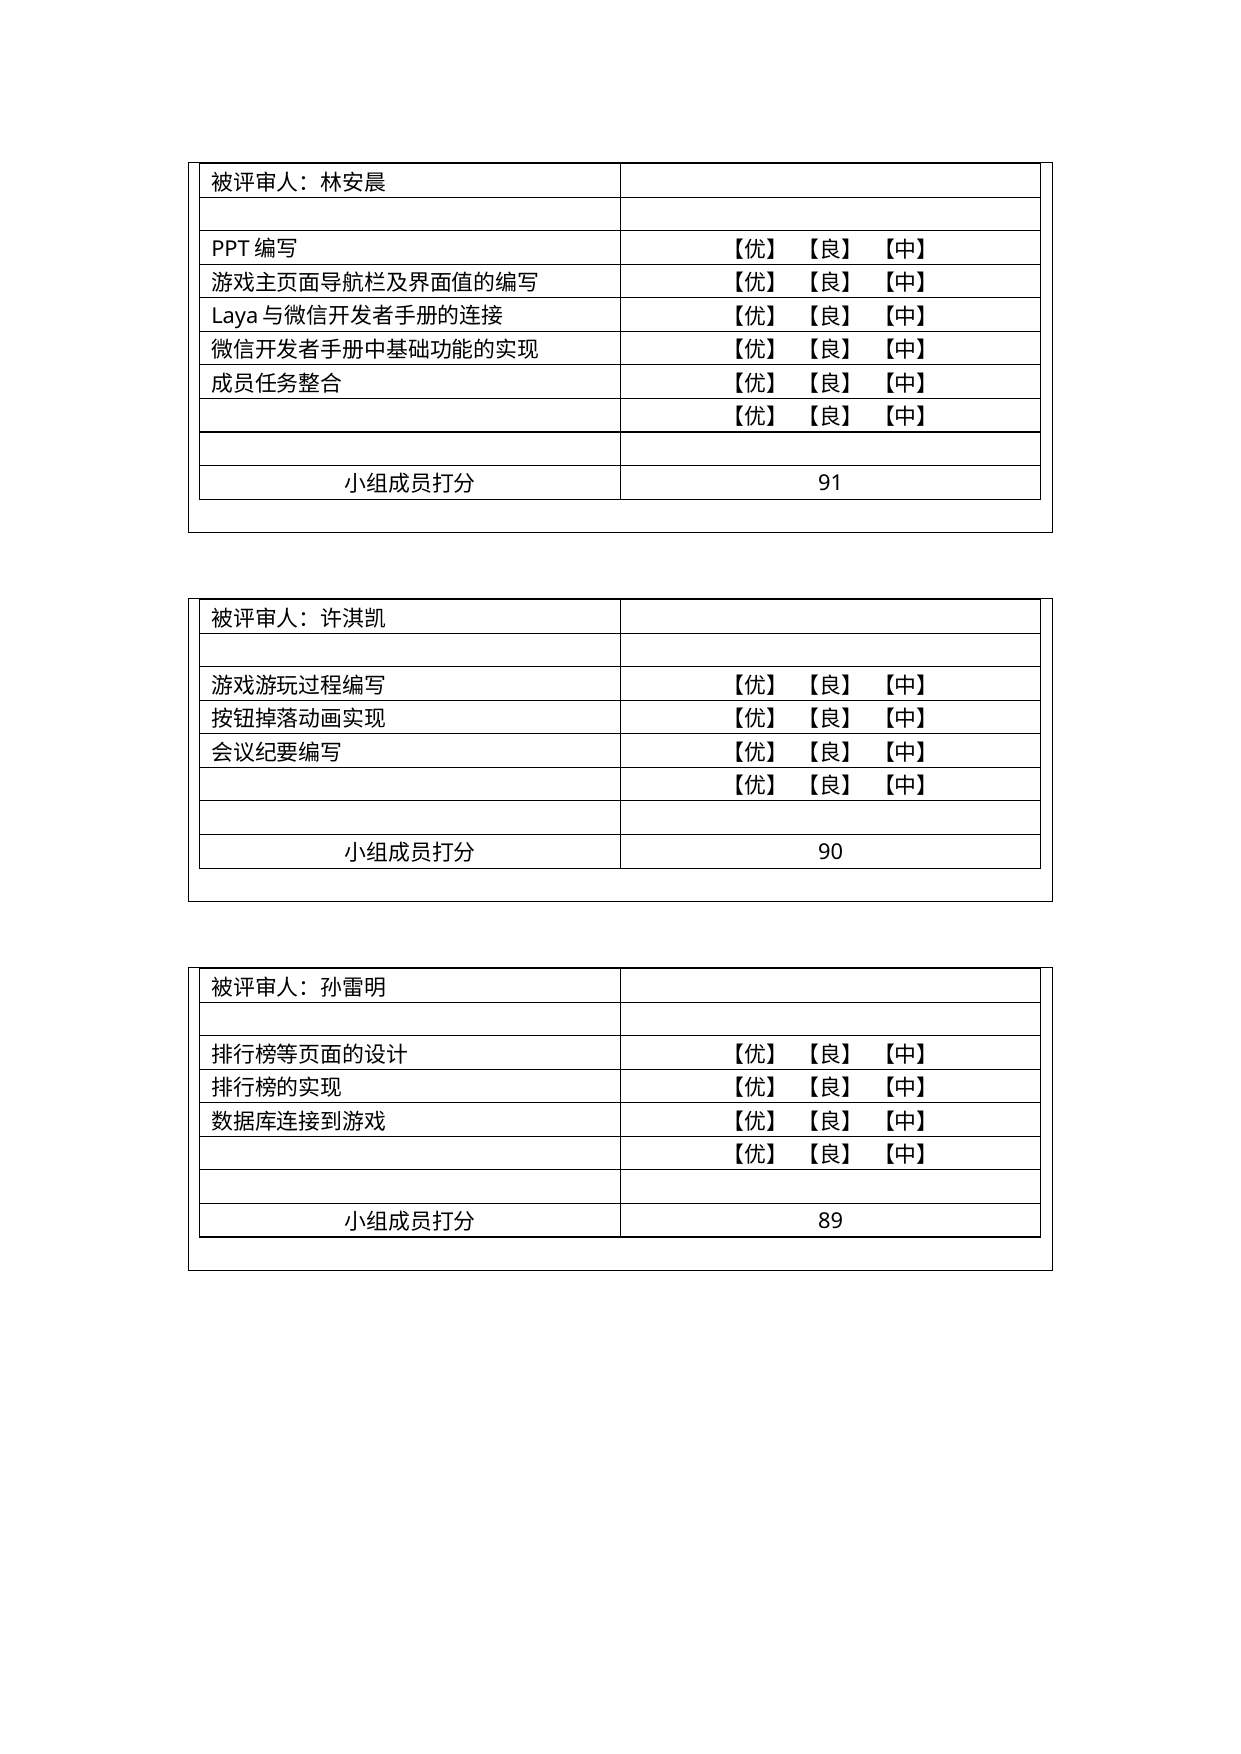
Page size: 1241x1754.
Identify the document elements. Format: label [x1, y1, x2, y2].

table_header [189, 599, 1052, 901]
table_header [189, 968, 1052, 1270]
table_header [189, 163, 1052, 532]
